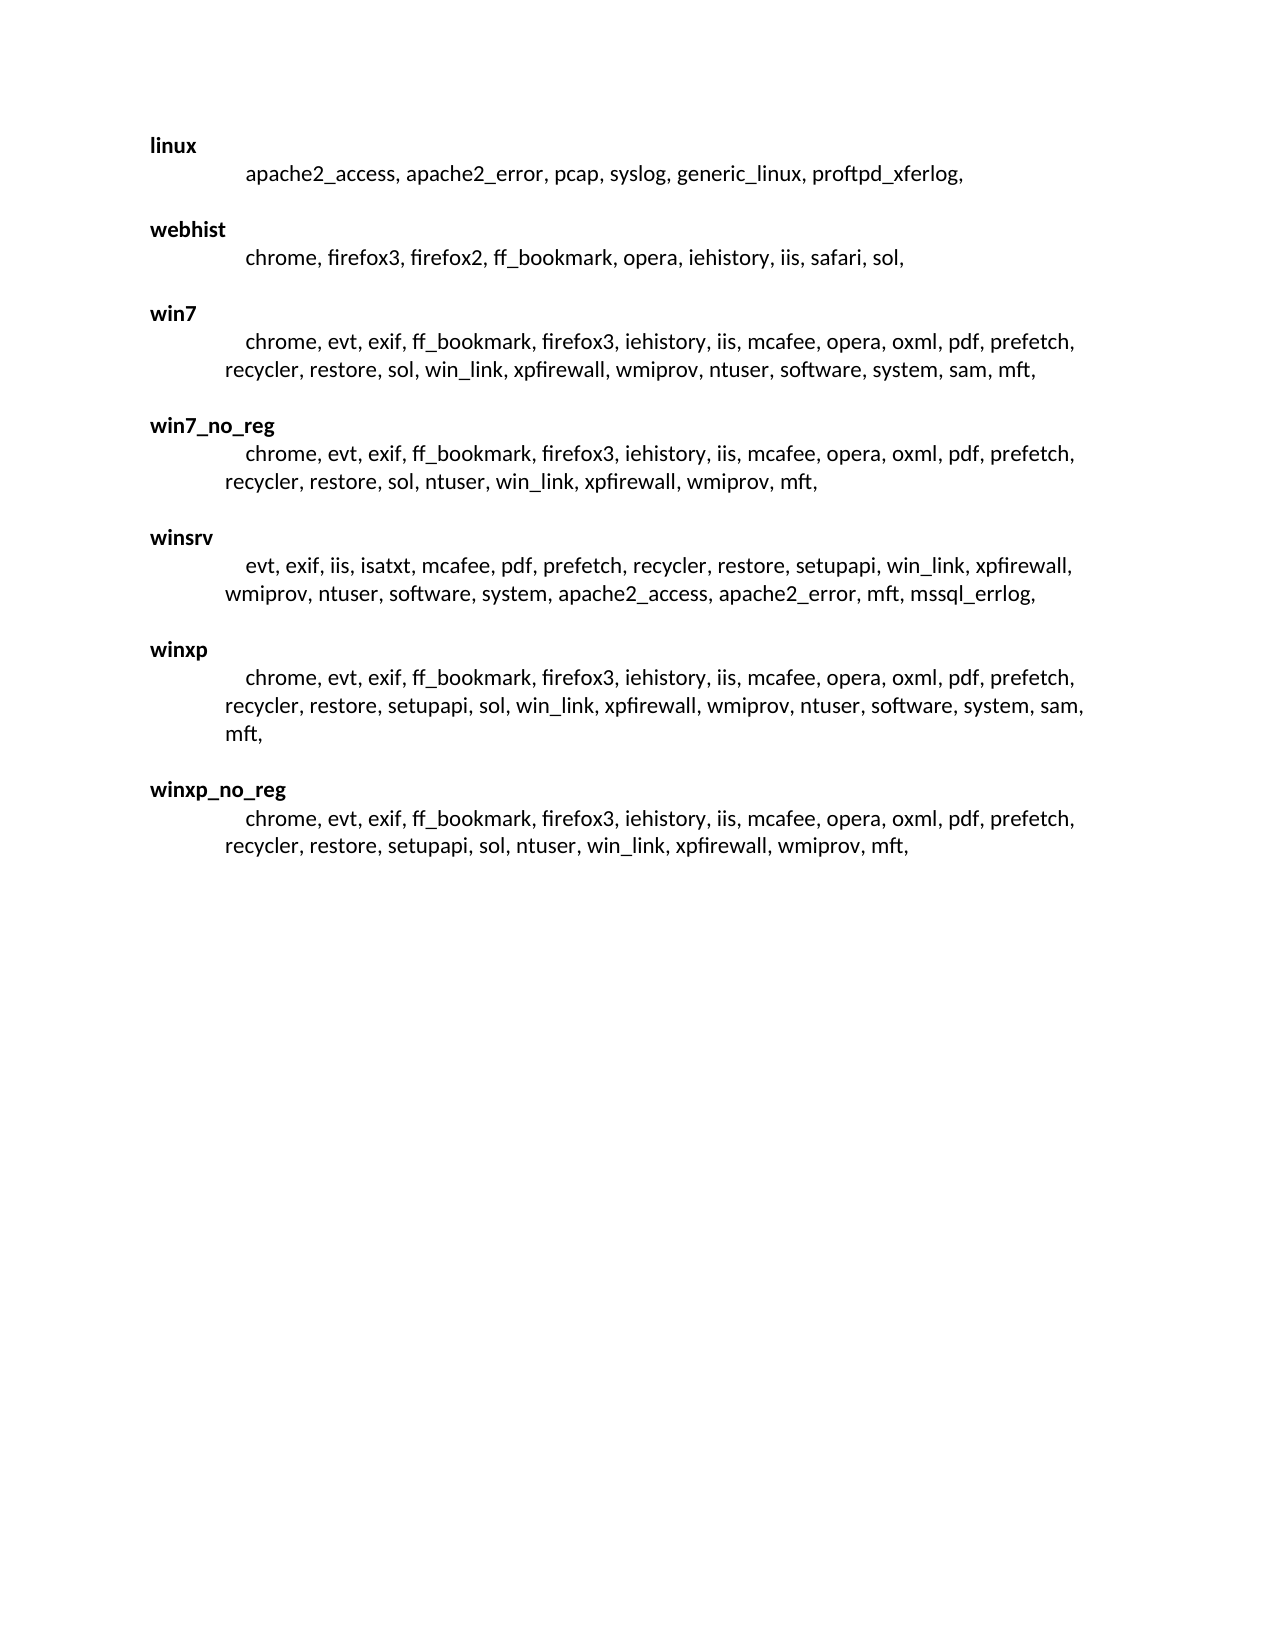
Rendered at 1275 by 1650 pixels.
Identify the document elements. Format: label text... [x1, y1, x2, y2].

text chrome, evt, exif, ff_bookmark, firefox3, iehistory, iis, mcafee, opera, oxml, pdf, prefetch, recycler, restore, sol, ntuser, win_link, xpfirewall, wmiprov, mft, [225, 439, 1125, 495]
text webhist [150, 215, 1125, 243]
text win7_no_reg [150, 411, 1125, 439]
text winsrv [150, 523, 1125, 551]
text chrome, evt, exif, ff_bookmark, firefox3, iehistory, iis, mcafee, opera, oxml, pdf, prefetch, recycler, restore, sol, win_link, xpfirewall, wmiprov, ntuser, software, system, sam, mft, [225, 327, 1125, 383]
text apache2_access, apache2_error, pcap, syslog, generic_linux, proftpd_xferlog, [150, 159, 1125, 187]
text chrome, evt, exif, ff_bookmark, firefox3, iehistory, iis, mcafee, opera, oxml, pdf, prefetch, recycler, restore, setupapi, sol, ntuser, win_link, xpfirewall, wmiprov, mft, [225, 804, 1125, 860]
text winxp_no_reg [150, 776, 1125, 804]
text winxp [150, 636, 1125, 663]
text chrome, evt, exif, ff_bookmark, firefox3, iehistory, iis, mcafee, opera, oxml, pdf, prefetch, recycler, restore, setupapi, sol, win_link, xpfirewall, wmiprov, ntuser, software, system, sam, mft, [225, 663, 1125, 748]
text win7 [150, 299, 1125, 327]
text linux [150, 131, 1125, 159]
text chrome, firefox3, firefox2, ff_bookmark, opera, iehistory, iis, safari, sol, [150, 243, 1125, 271]
text evt, exif, iis, isatxt, mcafee, pdf, prefetch, recycler, restore, setupapi, win_link, xpfirewall, wmiprov, ntuser, software, system, apache2_access, apache2_error, mft, mssql_errlog, [225, 551, 1125, 607]
